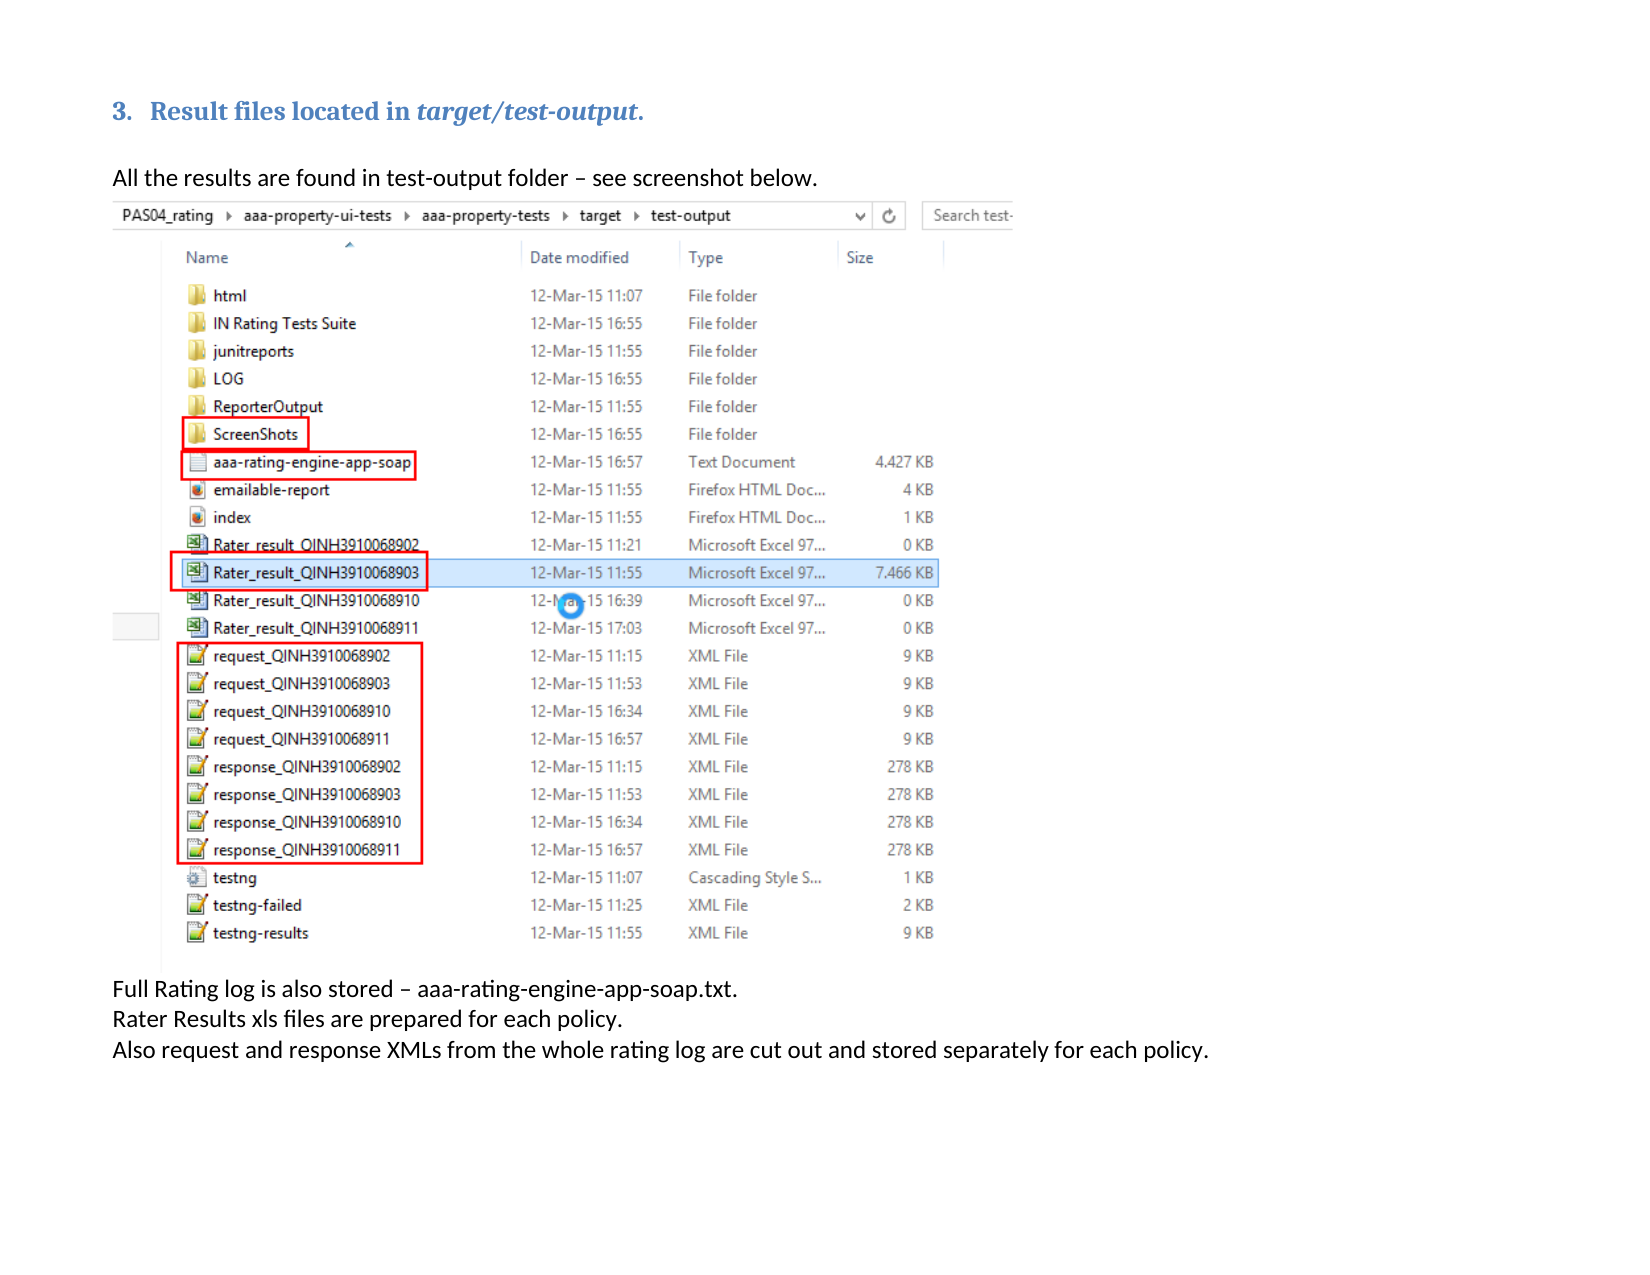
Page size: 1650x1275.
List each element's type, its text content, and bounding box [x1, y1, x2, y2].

text Also request and response XMLs from the whole rating log are cut out and stored separately for each policy. [112, 1034, 1575, 1064]
text Rater Results xls files are prepared for each policy. [112, 1003, 1575, 1034]
text All the results are found in test-output folder – see screenshot below. [112, 162, 1575, 193]
subtitle Result files located in target/test-output. [112, 96, 1575, 127]
text Full Rating log is also stored – aaa-rating-engine-app-soap.txt. [112, 973, 1575, 1003]
picture [112, 192, 1013, 973]
